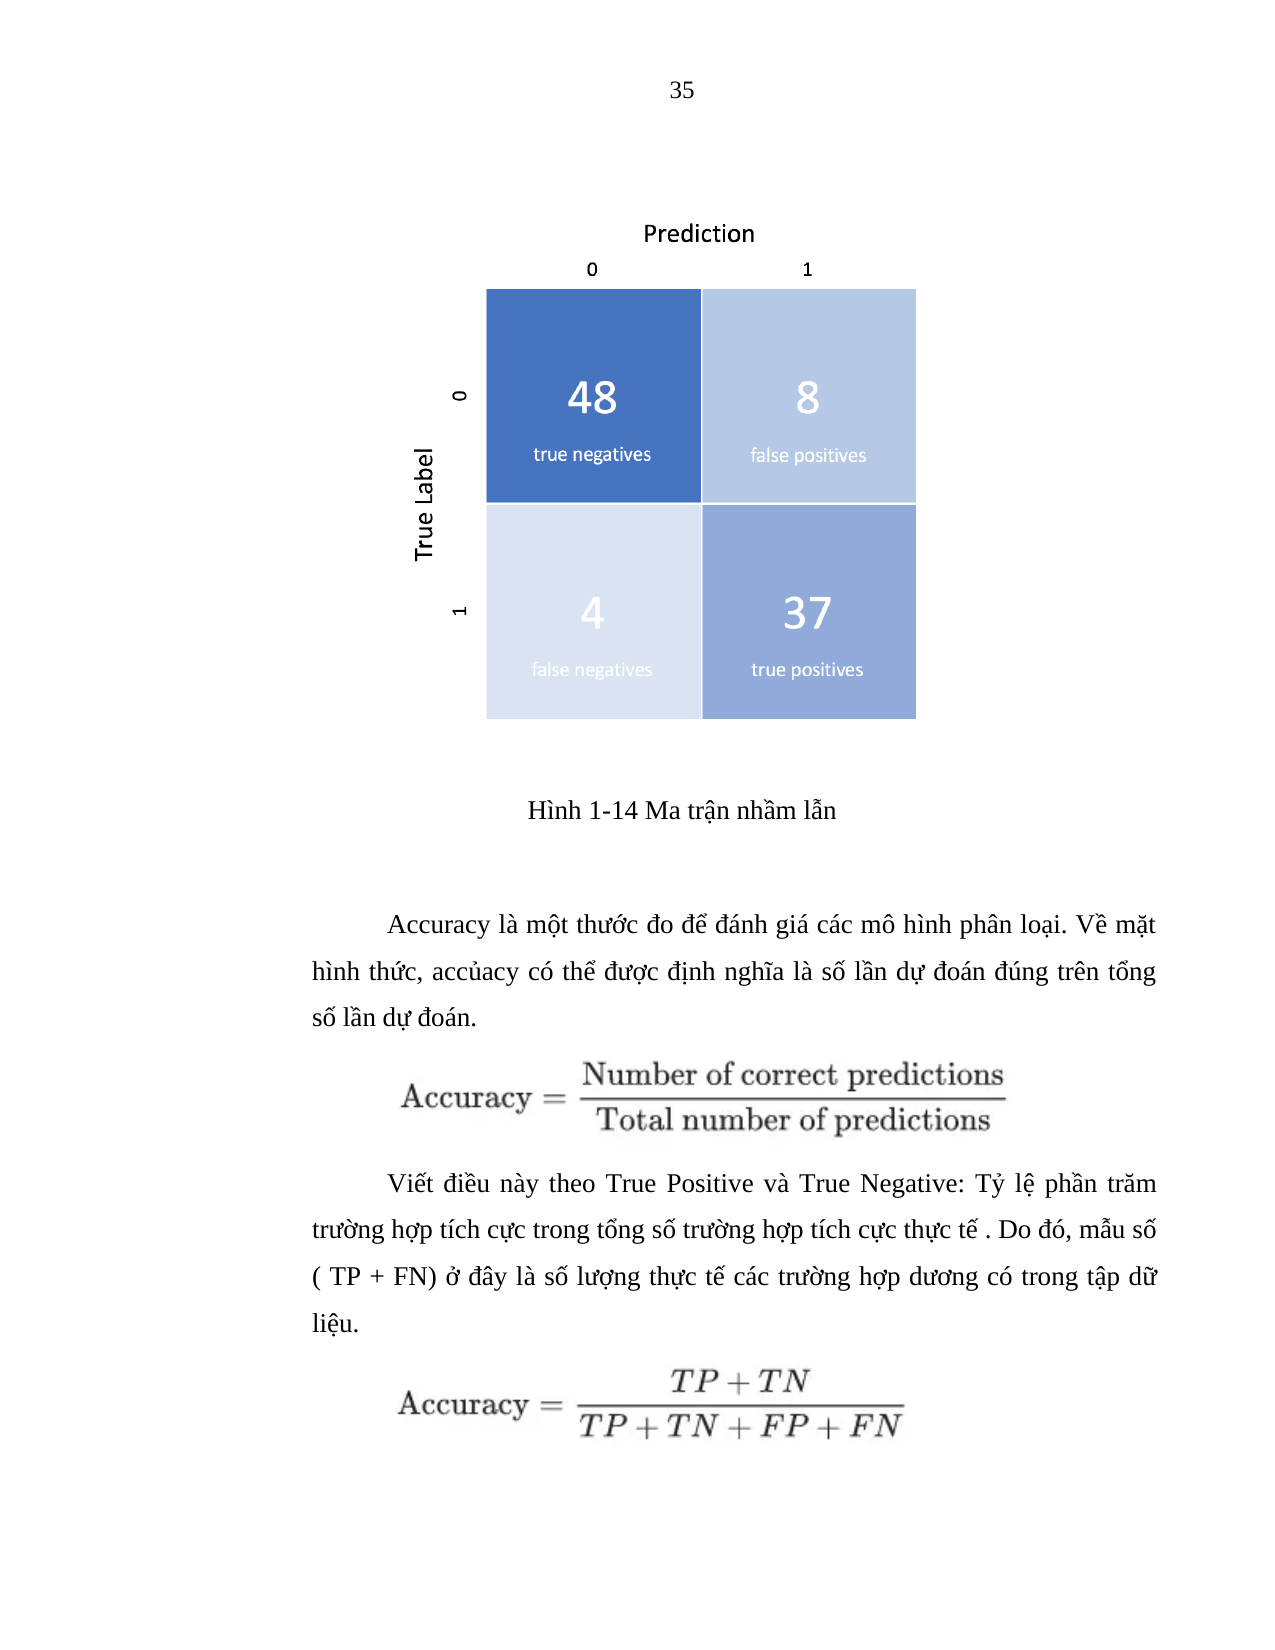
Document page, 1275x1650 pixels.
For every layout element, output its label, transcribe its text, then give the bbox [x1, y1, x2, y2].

picture [386, 1048, 1034, 1152]
text Viết điều này theo True Positive và True Negative: Tỷ lệ phần trăm trường hợp tích cực trong tổng số trường hợp tích cực thực tế . Do đó, mẫu số ( TP + FN) ở đây là số lượng thực tế các trường hợp dương có trong tập dữ liệu. [312, 1167, 1157, 1338]
picture [221, 206, 1172, 779]
text Accuracy là một thước đo để đánh giá các mô hình phân loại. Về mặt hình thức, accủacy có thể được định nghĩa là số lần dự đoán đúng trên tổng số lần dự đoán. [312, 908, 1157, 1032]
picture [386, 1353, 933, 1463]
